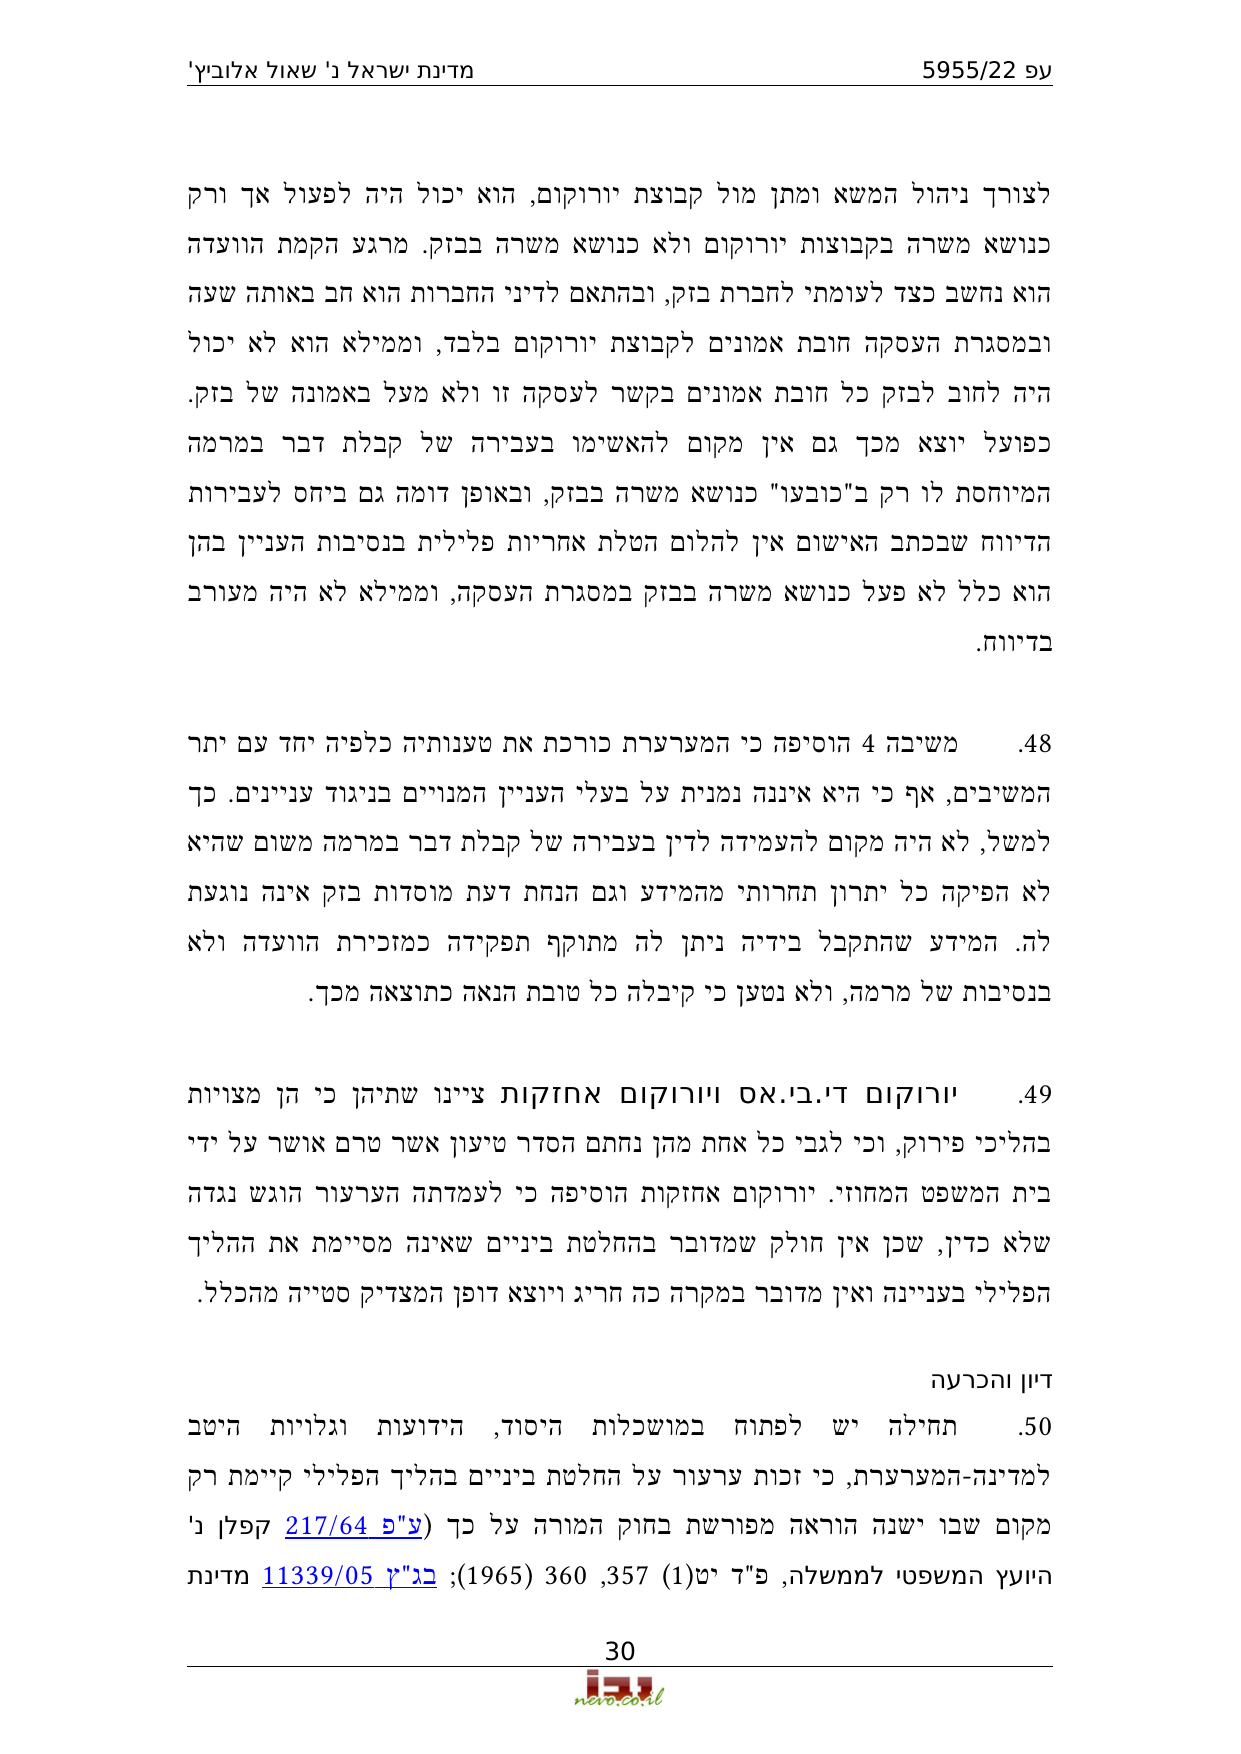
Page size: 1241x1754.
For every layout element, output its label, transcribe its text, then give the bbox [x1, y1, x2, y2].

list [187, 177, 1053, 658]
picture [574, 1669, 666, 1707]
list משיבה 4 הוסיפה כי המערערת כורכת את טענותיה כלפיה יחד עם יתר המשיבים, אף כי היא איננה נמנית על בעלי העניין המנויים בניגוד עניינים. כך למשל, לא היה מקום להעמידה לדין בעבירה של קבלת דבר במרמה משום שהיא לא הפיקה כל יתרון תחרותי מהמידע וגם הנחת דעת מוסדות בזק אינה נוגעת לה. המידע שהתקבל בידיה ניתן לה מתוקף תפקידה כמזכירת הוועדה ולא בנסיבות של מרמה, ולא נטען כי קיבלה כל טובת הנאה כתוצאה מכך. [187, 726, 1053, 1008]
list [187, 1409, 1053, 1592]
text דיון והכרעה [187, 1365, 1053, 1394]
list יורוקום די.בי.אס ויורוקום אחזקות ציינו שתיהן כי הן מצויות בהליכי פירוק, וכי לגבי כל אחת מהן נחתם הסדר טיעון אשר טרם אושר על ידי בית המשפט המחוזי. יורוקום אחזקות הוסיפה כי לעמדתה הערעור הוגש נגדה שלא כדין, שכן אין חולק שמדובר בהחלטת ביניים שאינה מסיימת את ההליך הפלילי בעניינה ואין מדובר במקרה כה חריג ויוצא דופן המצדיק סטייה מהכלל. [187, 1076, 1053, 1309]
